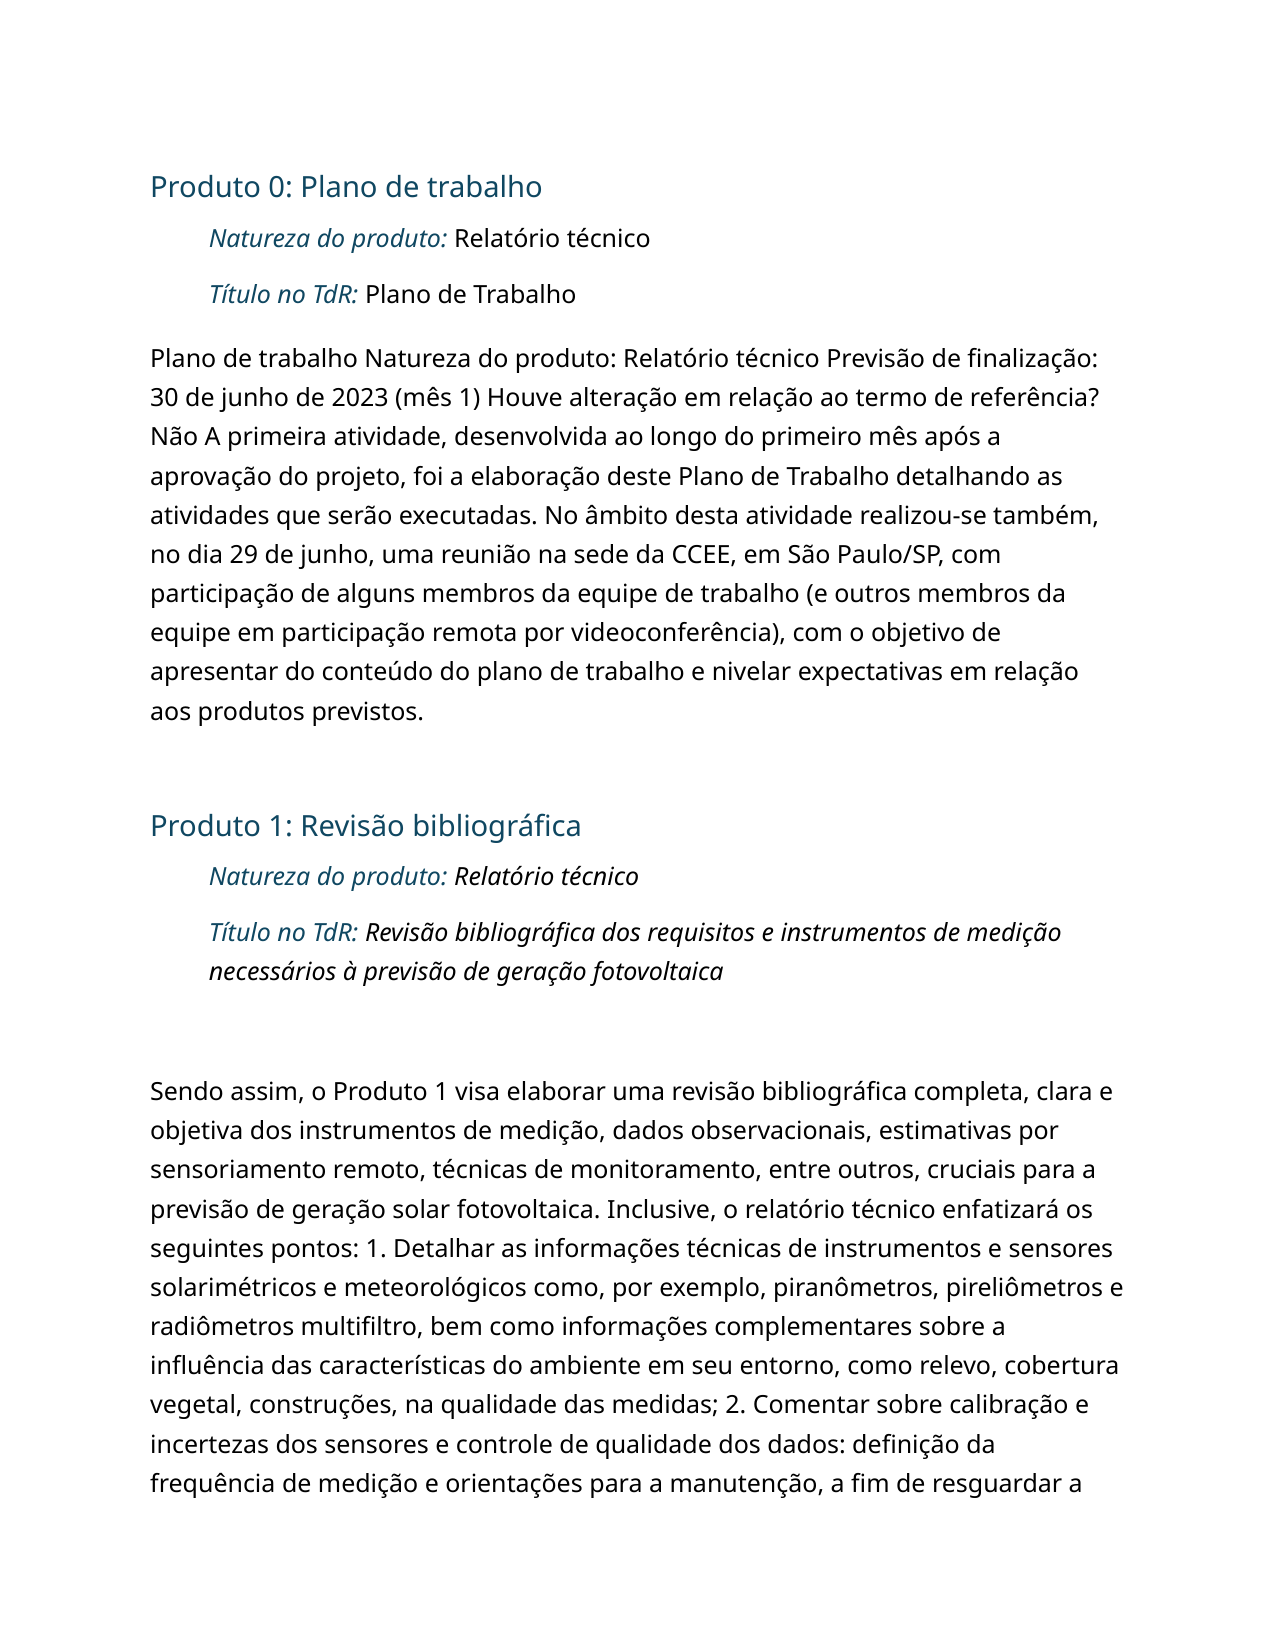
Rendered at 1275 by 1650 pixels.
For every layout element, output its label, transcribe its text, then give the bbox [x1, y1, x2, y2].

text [150, 1074, 1125, 1499]
text Natureza do produto: Relatório técnico [150, 859, 1125, 893]
subtitle Produto 1: Revisão bibliográfica [150, 805, 1125, 844]
text Título no TdR: Plano de Trabalho [150, 276, 1125, 311]
text Natureza do produto: Relatório técnico [150, 221, 1125, 255]
text Plano de trabalho Natureza do produto: Relatório técnico Previsão de finalização: 30 de junho de 2023 (mês 1) Houve alteração em relação ao termo de referência? Não A primeira atividade, desenvolvida ao longo do primeiro mês após a aprovação do projeto, foi a elaboração deste Plano de Trabalho detalhando as atividades que serão executadas. No âmbito desta atividade realizou-se também, no dia 29 de junho, uma reunião na sede da CCEE, em São Paulo/SP, com participação de alguns membros da equipe de trabalho (e outros membros da equipe em participação remota por videoconferência), com o objetivo de apresentar do conteúdo do plano de trabalho e nivelar expectativas em relação aos produtos previstos. [150, 341, 1125, 727]
subtitle Produto 0: Plano de trabalho [150, 167, 1125, 206]
text Título no TdR: Revisão bibliográfica dos requisitos e instrumentos de medição necessários à previsão de geração fotovoltaica [208, 914, 1125, 988]
